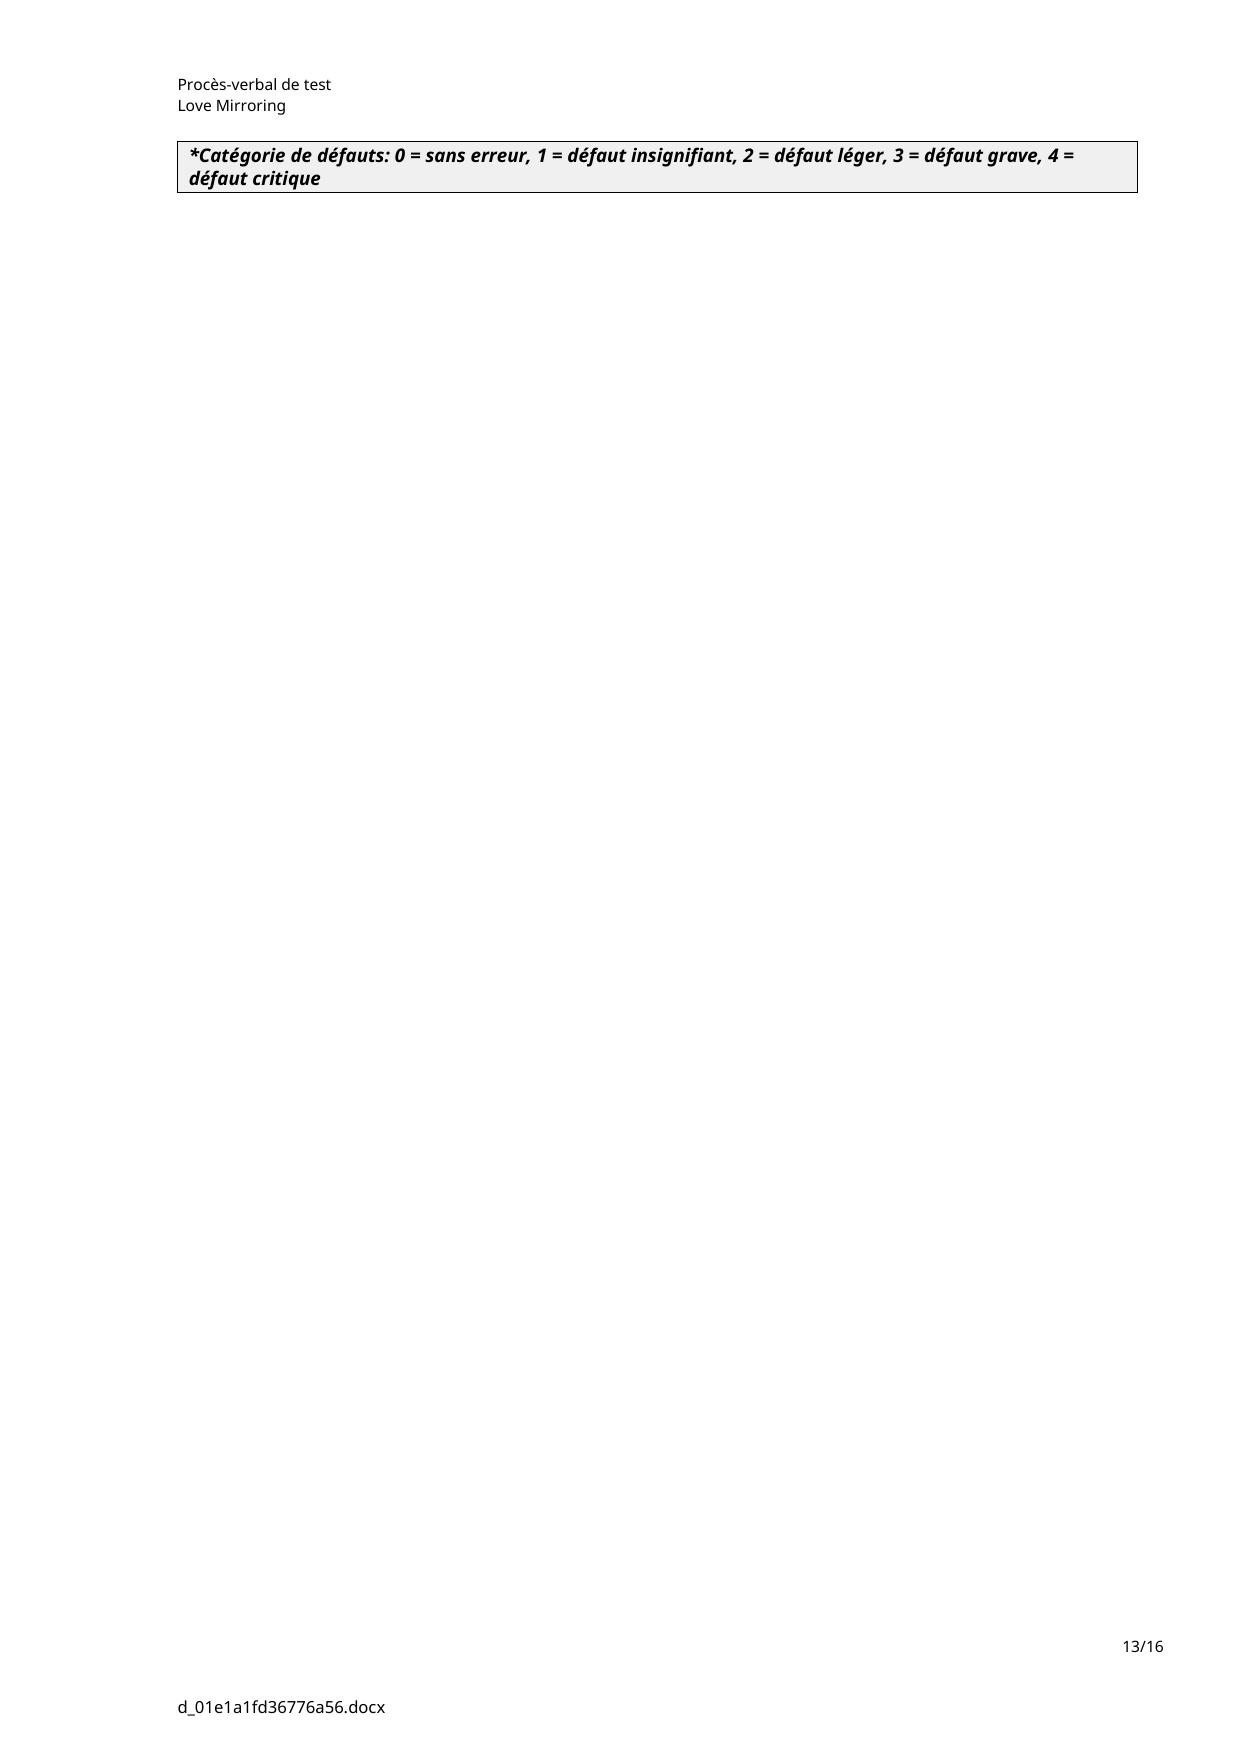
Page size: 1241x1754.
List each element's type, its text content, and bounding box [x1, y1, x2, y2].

table_cell *Catégorie de défauts: 0 = sans erreur, 1 = défaut insignifiant, 2 = défaut léger, 3 = défaut grave, 4 = défaut critique [178, 142, 1137, 192]
